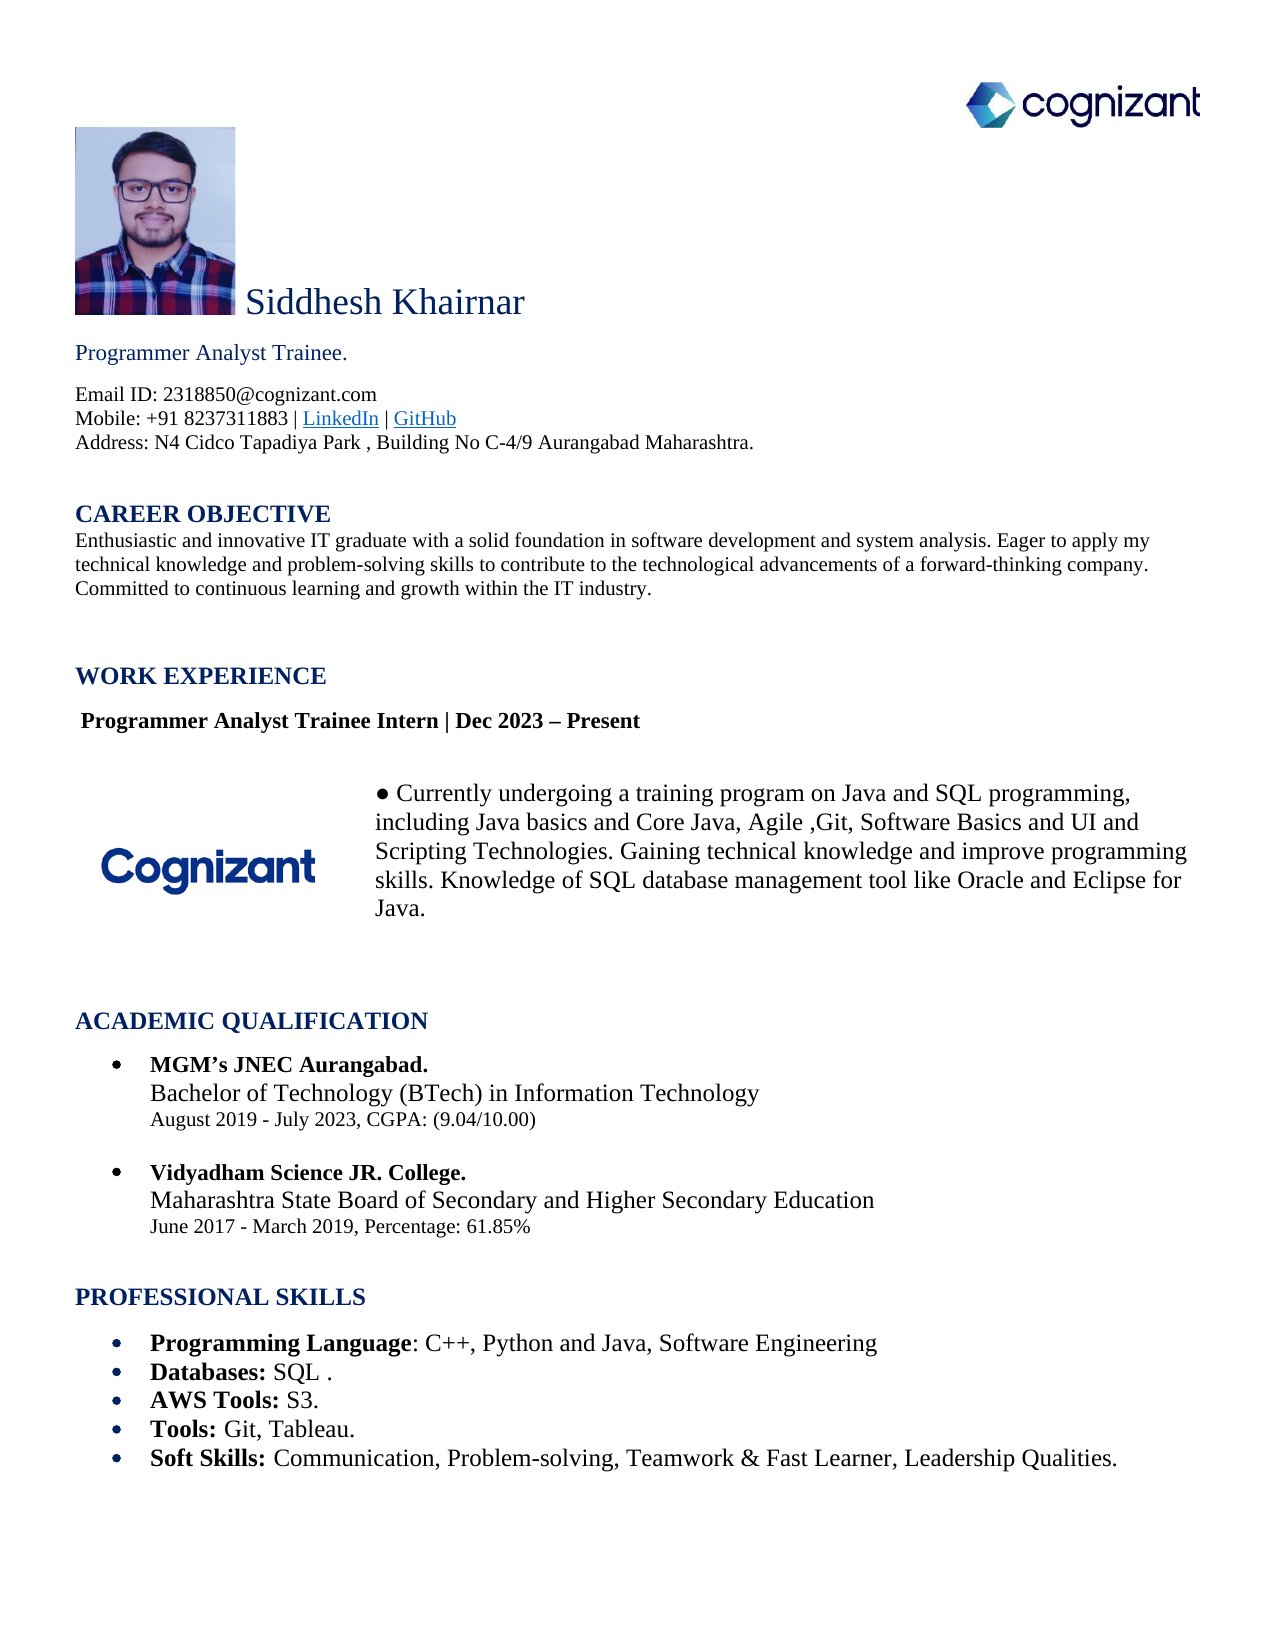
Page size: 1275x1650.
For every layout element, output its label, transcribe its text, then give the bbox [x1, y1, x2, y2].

text CAREER OBJECTIVE Enthusiastic and innovative IT graduate with a solid foundation in software development and system analysis. Eager to apply my technical knowledge and problem-solving skills to contribute to the technological advancements of a forward-thinking company. Committed to continuous learning and growth within the IT industry. [75, 499, 1200, 600]
list Soft Skills: Communication, Problem-solving, Teamwork & Fast Learner, Leadership Qualities. [112, 1443, 1200, 1472]
list Vidyadham Science JR. College. Maharashtra State Board of Secondary and Higher Secondary Education June 2017 - March 2019, Percentage: 61.85% [112, 1158, 1200, 1266]
list Tools: Git, Tableau. [112, 1414, 1200, 1443]
text WORK EXPERIENCE [75, 661, 1200, 690]
picture [100, 847, 315, 895]
text PROFESSIONAL SKILLS [75, 1282, 1200, 1311]
text Siddhesh Khairnar [75, 75, 1200, 322]
picture [75, 127, 236, 315]
picture [966, 82, 1200, 128]
text Mobile: +91 8237311883 | LinkedIn | GitHub [75, 406, 1200, 430]
text Email ID: 2318850@cognizant.com [75, 382, 1200, 406]
text Programmer Analyst Trainee. [75, 339, 1200, 365]
list Programming Language: C++, Python and Java, Software Engineering [112, 1328, 1200, 1357]
list MGM’s JNEC Aurangabad. Bachelor of Technology (BTech) in Information Technology August 2019 - July 2023, CGPA: (9.04/10.00) [112, 1051, 1200, 1158]
list Databases: SQL . [112, 1357, 1200, 1385]
list ● Currently undergoing a training program on Java and SQL programming, including Java basics and Core Java, Agile ,Git, Software Basics and UI and Scripting Technologies. Gaining technical knowledge and improve programming skills. Knowledge of SQL database management tool like Oracle and Eclipse for Java. [375, 750, 1200, 922]
list AWS Tools: S3. [112, 1385, 1200, 1414]
text Programmer Analyst Trainee Intern | Dec 2023 – Present [75, 707, 1200, 733]
text Address: N4 Cidco Tapadiya Park , Building No C-4/9 Aurangabad Maharashtra. [75, 430, 1200, 482]
text ACADEMIC QUALIFICATION [75, 939, 1200, 1035]
